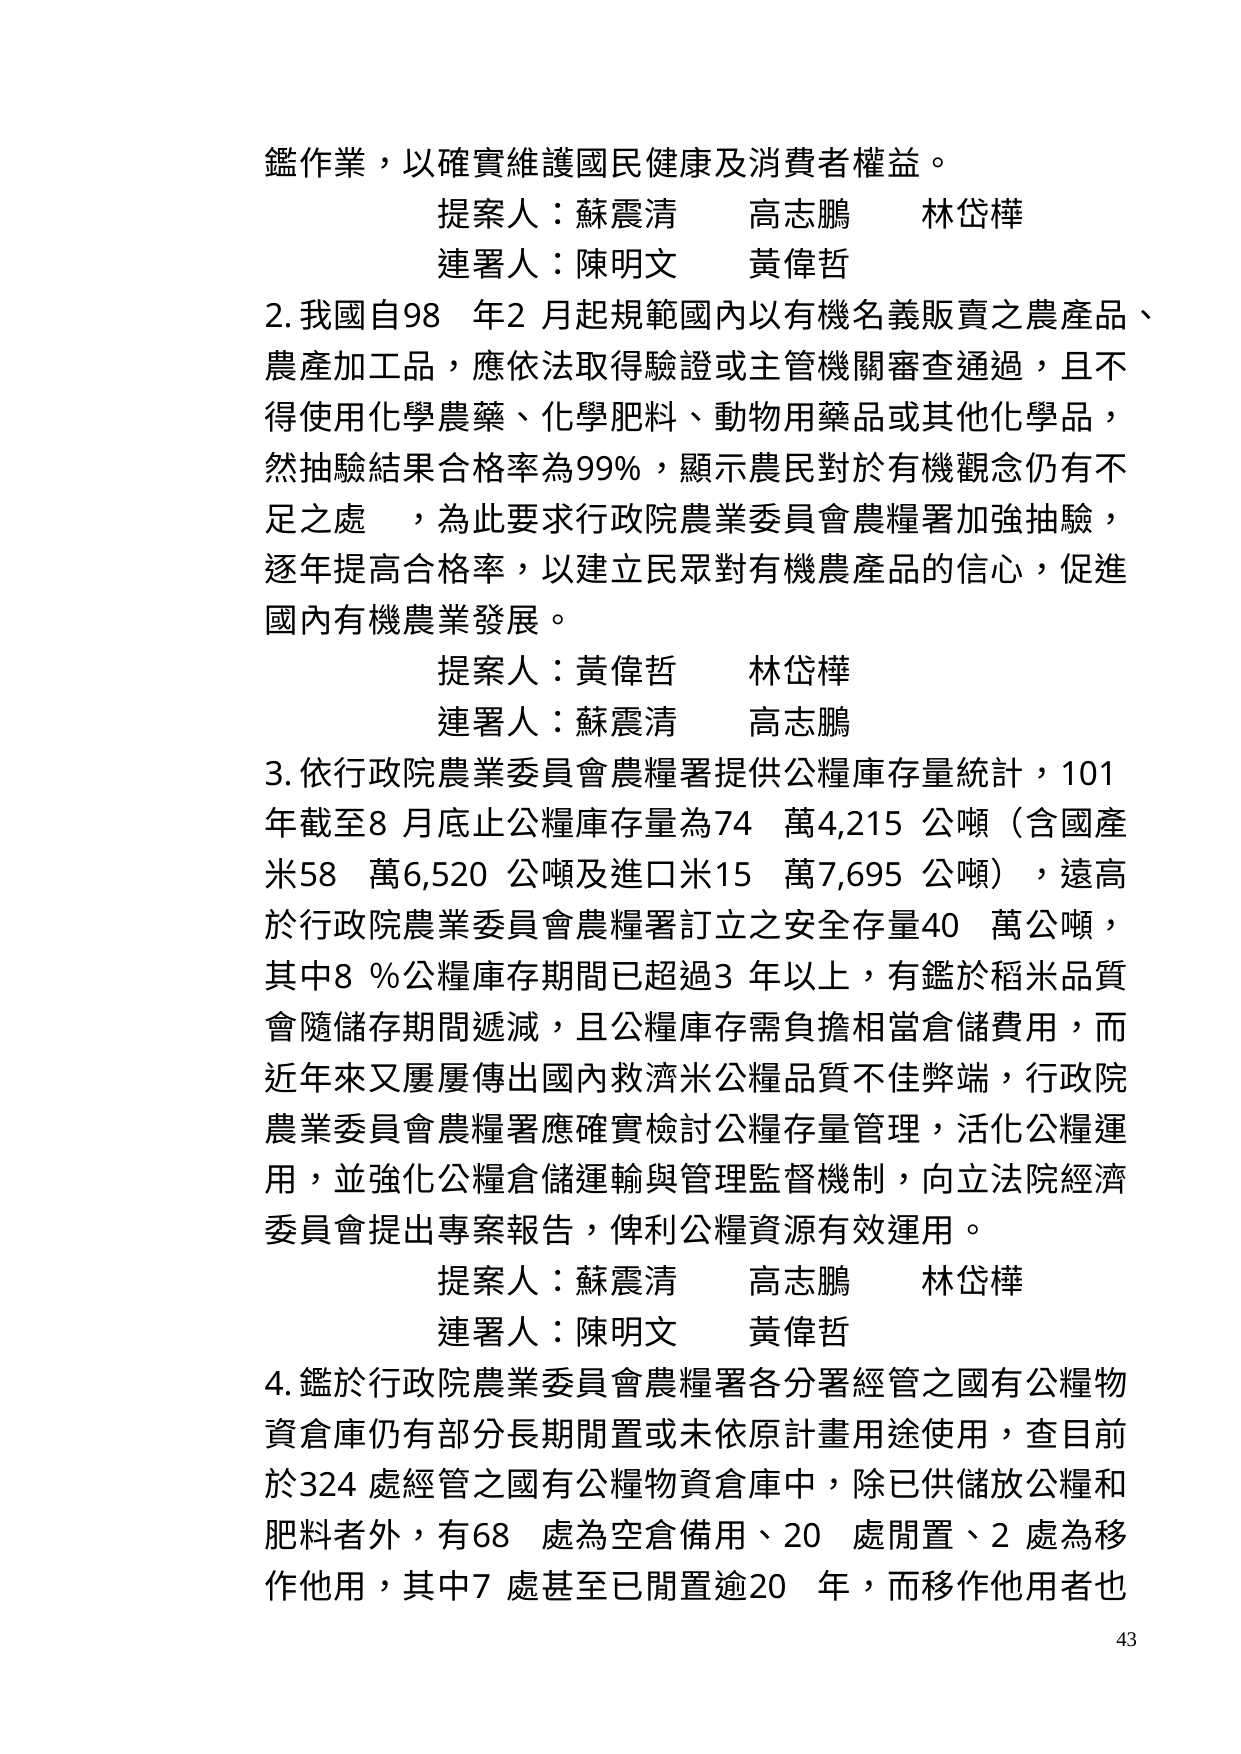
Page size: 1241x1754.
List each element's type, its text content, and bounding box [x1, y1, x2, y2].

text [230, 1355, 1129, 1609]
text 連署人：蘇震清 高志鵬 [403, 694, 1060, 745]
text 提案人：蘇震清 高志鵬 林岱樺 [403, 186, 1060, 237]
text 3.依行政院農業委員會農糧署提供公糧庫存量統計，101年截至8月底止公糧庫存量為74萬4,215公噸（含國產米58萬6,520公噸及進口米15萬7,695公噸），遠高於行政院農業委員會農糧署訂立之安全存量40萬公噸，其中8％公糧庫存期間已超過3年以上，有鑑於稻米品質會隨儲存期間遞減，且公糧庫存需負擔相當倉儲費用，而近年來又屢屢傳出國內救濟米公糧品質不佳弊端，行政院農業委員會農糧署應確實檢討公糧存量管理，活化公糧運用，並強化公糧倉儲運輸與管理監督機制，向立法院經濟委員會提出專案報告，俾利公糧資源有效運用。 [230, 745, 1129, 1253]
text 提案人：蘇震清 高志鵬 林岱樺 [403, 1253, 1060, 1304]
text 連署人：陳明文 黃偉哲 [403, 237, 1060, 288]
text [230, 135, 1129, 186]
text 提案人：黃偉哲 林岱樺 [403, 643, 1060, 694]
text 2.我國自98年2月起規範國內以有機名義販賣之農產品、農產加工品，應依法取得驗證或主管機關審查通過，且不得使用化學農藥、化學肥料、動物用藥品或其他化學品，然抽驗結果合格率為99%，顯示農民對於有機觀念仍有不足之處 ，為此要求行政院農業委員會農糧署加強抽驗，逐年提高合格率，以建立民眾對有機農產品的信心，促進國內有機農業發展。 [230, 288, 1129, 643]
text 連署人：陳明文 黃偉哲 [403, 1304, 1060, 1355]
